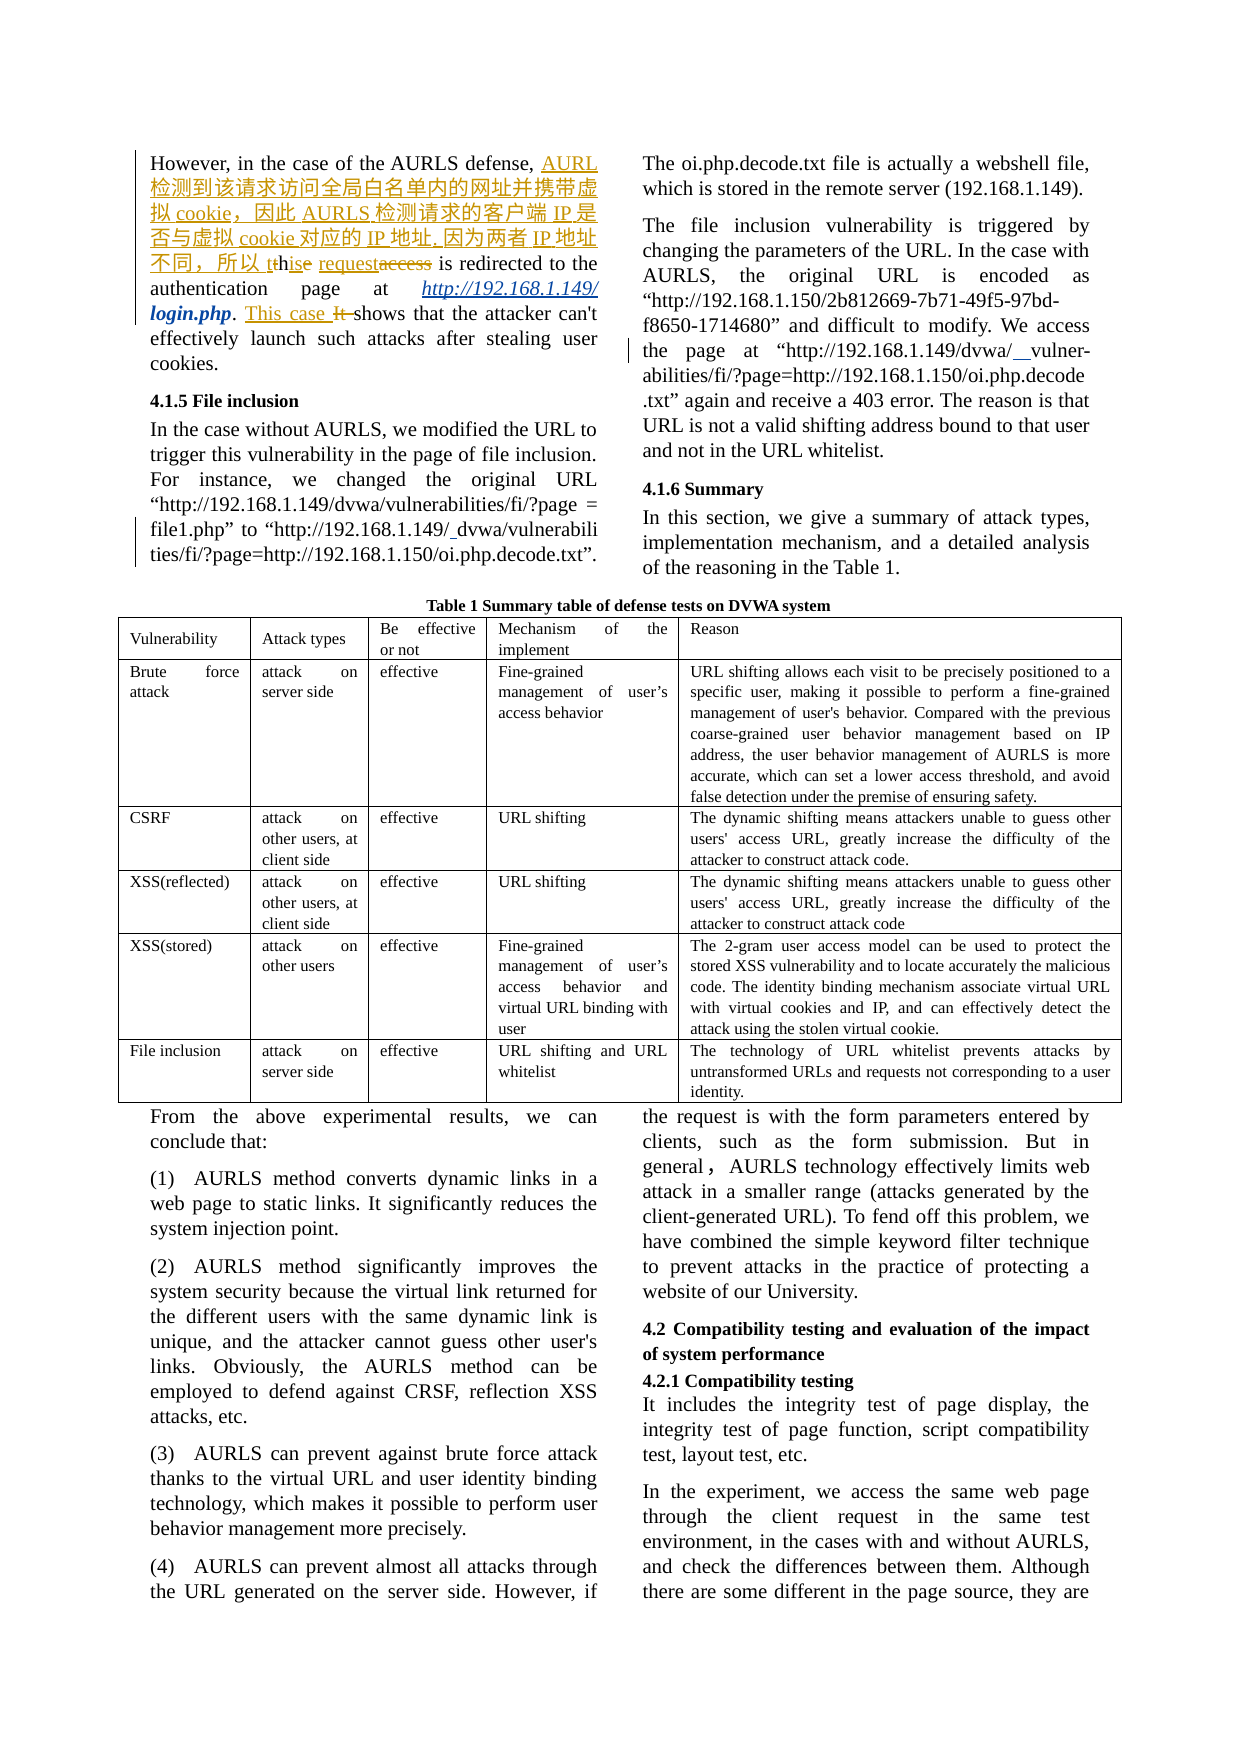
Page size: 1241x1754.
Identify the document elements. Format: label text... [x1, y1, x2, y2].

list AURLS method significantly improves the system security because the virtual link returned for the different users with the same dynamic link is unique, and the attacker cannot guess other user's links. Obviously, the AURLS method can be employed to defend against CRSF, reflection XSS attacks, etc. [150, 1253, 598, 1428]
subtitle 4.1.5 File inclusion [150, 387, 598, 412]
table_cell effective [369, 871, 486, 933]
text However, in the case of the AURLS defense, h is redirected to the authentication page at login.php. shows that the attacker can't effectively launch such attacks after stealing user cookies. [150, 150, 598, 197]
list AURLS can prevent against brute force attack thanks to the virtual URL and user identity binding technology, which makes it possible to perform user behavior management more precisely. [150, 1441, 598, 1541]
table_cell URL shifting [487, 871, 678, 933]
list AURLS method converts dynamic links in a web page to static links. It significantly reduces the system injection point. [150, 1166, 598, 1241]
table_cell attack on other users, at client side [251, 871, 368, 933]
text In the case without AURLS, we modified the URL to trigger this vulnerability in the page of file inclusion. For instance, we changed the original URL “http://192.168.1.149/dvwa/vulnerabilities/fi/?page = file1.php” to “http://192.168.1.149/dvwa/vulnerabilities/fi/?page=http://192.168.1.150/oi.php.decode.txt”. The oi.php.decode.txt file is actually a webshell file, which is stored in the remote server (192.168.1.149). [150, 417, 598, 567]
table_cell The dynamic shifting means attackers unable to guess other users' access URL, greatly increase the difficulty of the attacker to construct attack code [679, 871, 1121, 933]
text However, in the case of the AURLS defense, h is redirected to the authentication page at login.php. shows that the attacker can't effectively launch such attacks after stealing user cookies. [150, 248, 598, 375]
table_cell Fine-grained management of user’s access behavior [487, 660, 678, 806]
table_cell URL shifting [487, 807, 678, 870]
table_cell attack on other users [251, 934, 368, 1038]
text 4.2.1 Compatibility testing [642, 1370, 1090, 1391]
table_header Vulnerability [119, 618, 250, 659]
text However, in the case of the AURLS defense, h is redirected to the authentication page at login.php. shows that the attacker can't effectively launch such attacks after stealing user cookies. [150, 198, 598, 247]
subtitle 4.1.6 Summary [642, 475, 1090, 500]
table_cell effective [369, 934, 486, 1038]
table_cell Brute force attack [119, 660, 250, 806]
table_cell effective [369, 660, 486, 806]
table_header Be effective or not [369, 618, 486, 659]
table_cell File inclusion [119, 1040, 250, 1102]
table_cell attack on other users, at client side [251, 807, 368, 870]
table_cell XSS(stored) [119, 934, 250, 1038]
table_cell attack on server side [251, 660, 368, 806]
table_cell XSS(reflected) [119, 871, 250, 933]
table_cell effective [369, 807, 486, 870]
table_cell CSRF [119, 807, 250, 870]
table_cell attack on server side [251, 1040, 368, 1102]
table_cell Fine-grained management of user’s access behavior and virtual URL binding with user [487, 934, 678, 1038]
table_cell effective [369, 1040, 486, 1102]
table_header Reason [679, 618, 1121, 659]
list AURLS can prevent almost all attacks through the URL generated on the server side. However, if the request is with the form parameters entered by clients, such as the form submission. But in general，AURLS technology effectively limits web attack in a smaller range (attacks generated by the client-generated URL). To fend off this problem, we have combined the simple keyword filter technique to prevent attacks in the practice of protecting a website of our University. [642, 1103, 1090, 1303]
text In this section, we give a summary of attack types, implementation mechanism, and a detailed analysis of the reasoning in the Table 1. [642, 504, 1090, 579]
text Table 1 Summary table of defense tests on DVWA system [150, 592, 1090, 617]
table_cell URL shifting allows each visit to be precisely positioned to a specific user, making it possible to perform a fine-grained management of user's behavior. Compared with the previous coarse-grained user behavior management based on IP address, the user behavior management of AURLS is more accurate, which can set a lower access threshold, and avoid false detection under the premise of ensuring safety. [679, 660, 1121, 806]
text The file inclusion vulnerability is triggered by changing the parameters of the URL. In the case with AURLS, the original URL is encoded as “http://192.168.1.150/2b812669-7b71-49f5-97bd-f8650-1714680” and difficult to modify. We access the page at “http://192.168.1.149/dvwa/vulner-abilities/fi/?page=http://192.168.1.150/oi.php.decode.txt” again and receive a 403 error. The reason is that URL is not a valid shifting address bound to that user and not in the URL whitelist. [642, 212, 1090, 462]
text It includes the integrity test of page display, the integrity test of page function, script compatibility test, layout test, etc. [642, 1391, 1090, 1466]
table_header Attack types [251, 618, 368, 659]
table_cell URL shifting and URL whitelist [487, 1040, 678, 1102]
table_header Mechanism of the implement [487, 618, 678, 659]
table_cell The dynamic shifting means attackers unable to guess other users' access URL, greatly increase the difficulty of the attacker to construct attack code. [679, 807, 1121, 870]
text From the above experimental results, we can conclude that: [150, 1103, 598, 1153]
table_cell The technology of URL whitelist prevents attacks by untransformed URLs and requests not corresponding to a user identity. [679, 1040, 1121, 1102]
table_cell The 2-gram user access model can be used to protect the stored XSS vulnerability and to locate accurately the malicious code. The identity binding mechanism associate virtual URL with virtual cookies and IP, and can effectively detect the attack using the stolen virtual cookie. [679, 934, 1121, 1038]
subtitle 4.2 Compatibility testing and evaluation of the impact of system performance [642, 1316, 1090, 1366]
